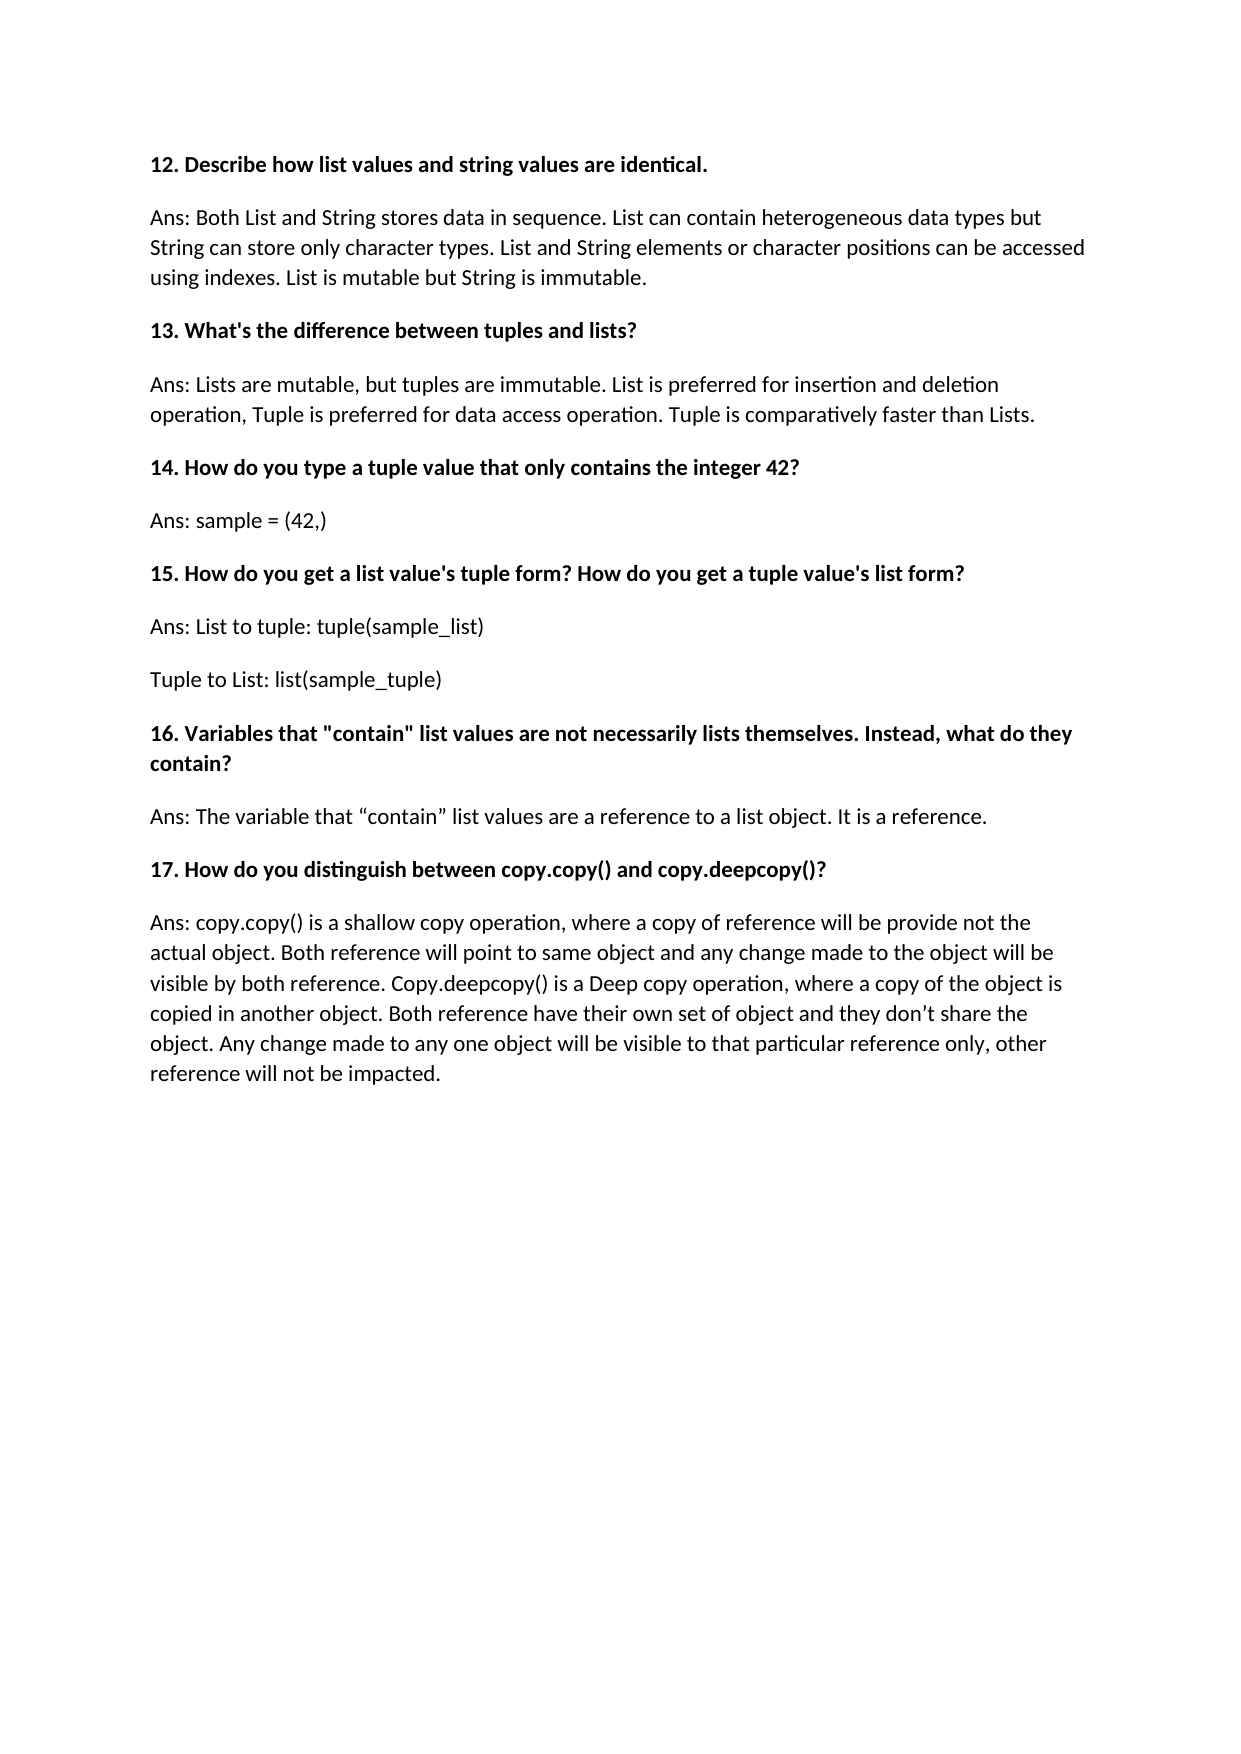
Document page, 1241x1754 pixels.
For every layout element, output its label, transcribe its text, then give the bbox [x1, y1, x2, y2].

text Ans: The variable that “contain” list values are a reference to a list object. It is a reference. [150, 802, 1090, 830]
text Tuple to List: list(sample_tuple) [150, 666, 1090, 694]
text 15. How do you get a list value's tuple form? How do you get a tuple value's list form? [150, 559, 1090, 587]
text Ans: sample = (42,) [150, 506, 1090, 534]
text 12. Describe how list values and string values are identical. [150, 150, 1090, 178]
text 17. How do you distinguish between copy.copy() and copy.deepcopy()? [150, 855, 1090, 883]
text 13. What's the difference between tuples and lists? [150, 317, 1090, 345]
text Ans: Both List and String stores data in sequence. List can contain heterogeneous data types but String can store only character types. List and String elements or character positions can be accessed using indexes. List is mutable but String is immutable. [150, 203, 1090, 292]
text Ans: Lists are mutable, but tuples are immutable. List is preferred for insertion and deletion operation, Tuple is preferred for data access operation. Tuple is comparatively faster than Lists. [150, 370, 1090, 428]
text 16. Variables that "contain" list values are not necessarily lists themselves. Instead, what do they contain? [150, 719, 1090, 777]
text 14. How do you type a tuple value that only contains the integer 42? [150, 453, 1090, 481]
text Ans: List to tuple: tuple(sample_list) [150, 612, 1090, 641]
text Ans: copy.copy() is a shallow copy operation, where a copy of reference will be provide not the actual object. Both reference will point to same object and any change made to the object will be visible by both reference. Copy.deepcopy() is a Deep copy operation, where a copy of the object is copied in another object. Both reference have their own set of object and they don’t share the object. Any change made to any one object will be visible to that particular reference only, other reference will not be impacted. [150, 908, 1090, 1087]
